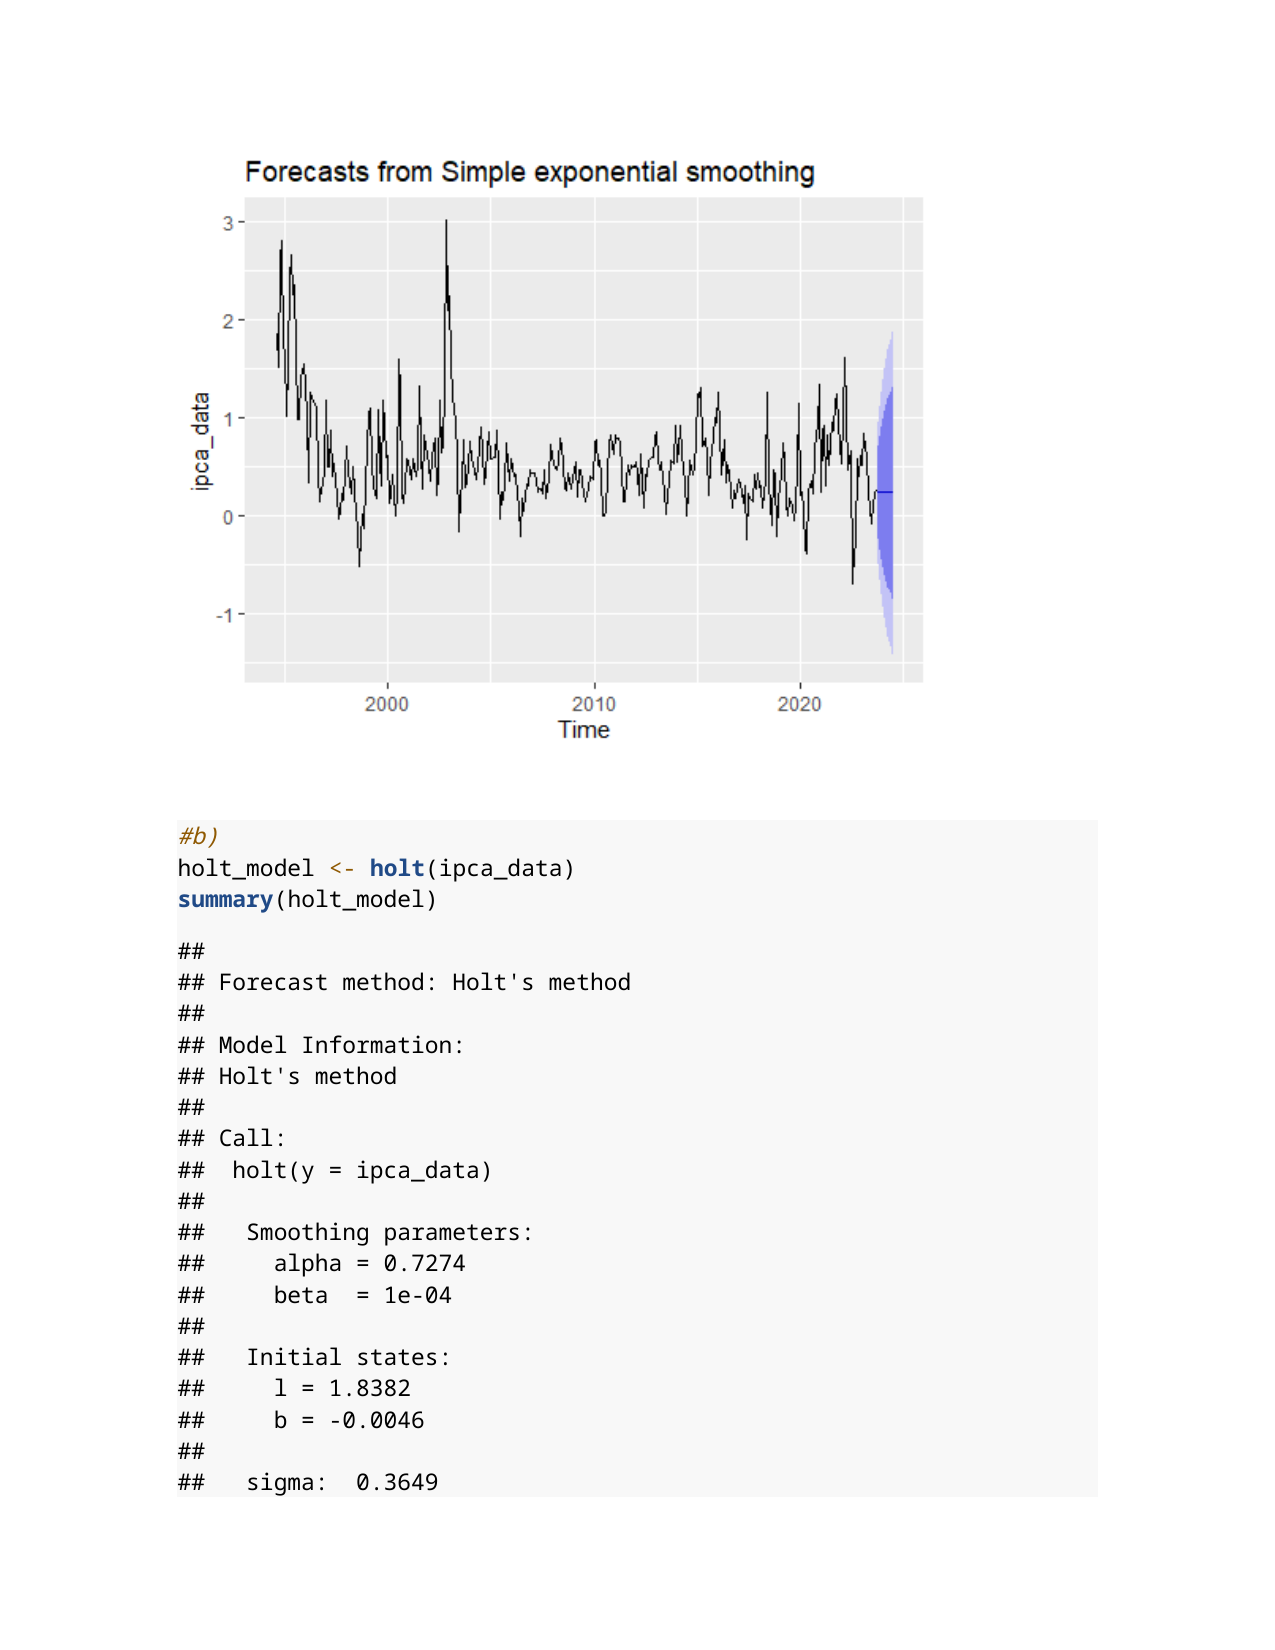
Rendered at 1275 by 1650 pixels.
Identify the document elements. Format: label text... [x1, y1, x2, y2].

text #b) holt_model <- holt(ipca_data) summary(holt_model) [218, 820, 1098, 914]
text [177, 935, 1098, 1497]
picture [177, 147, 935, 754]
